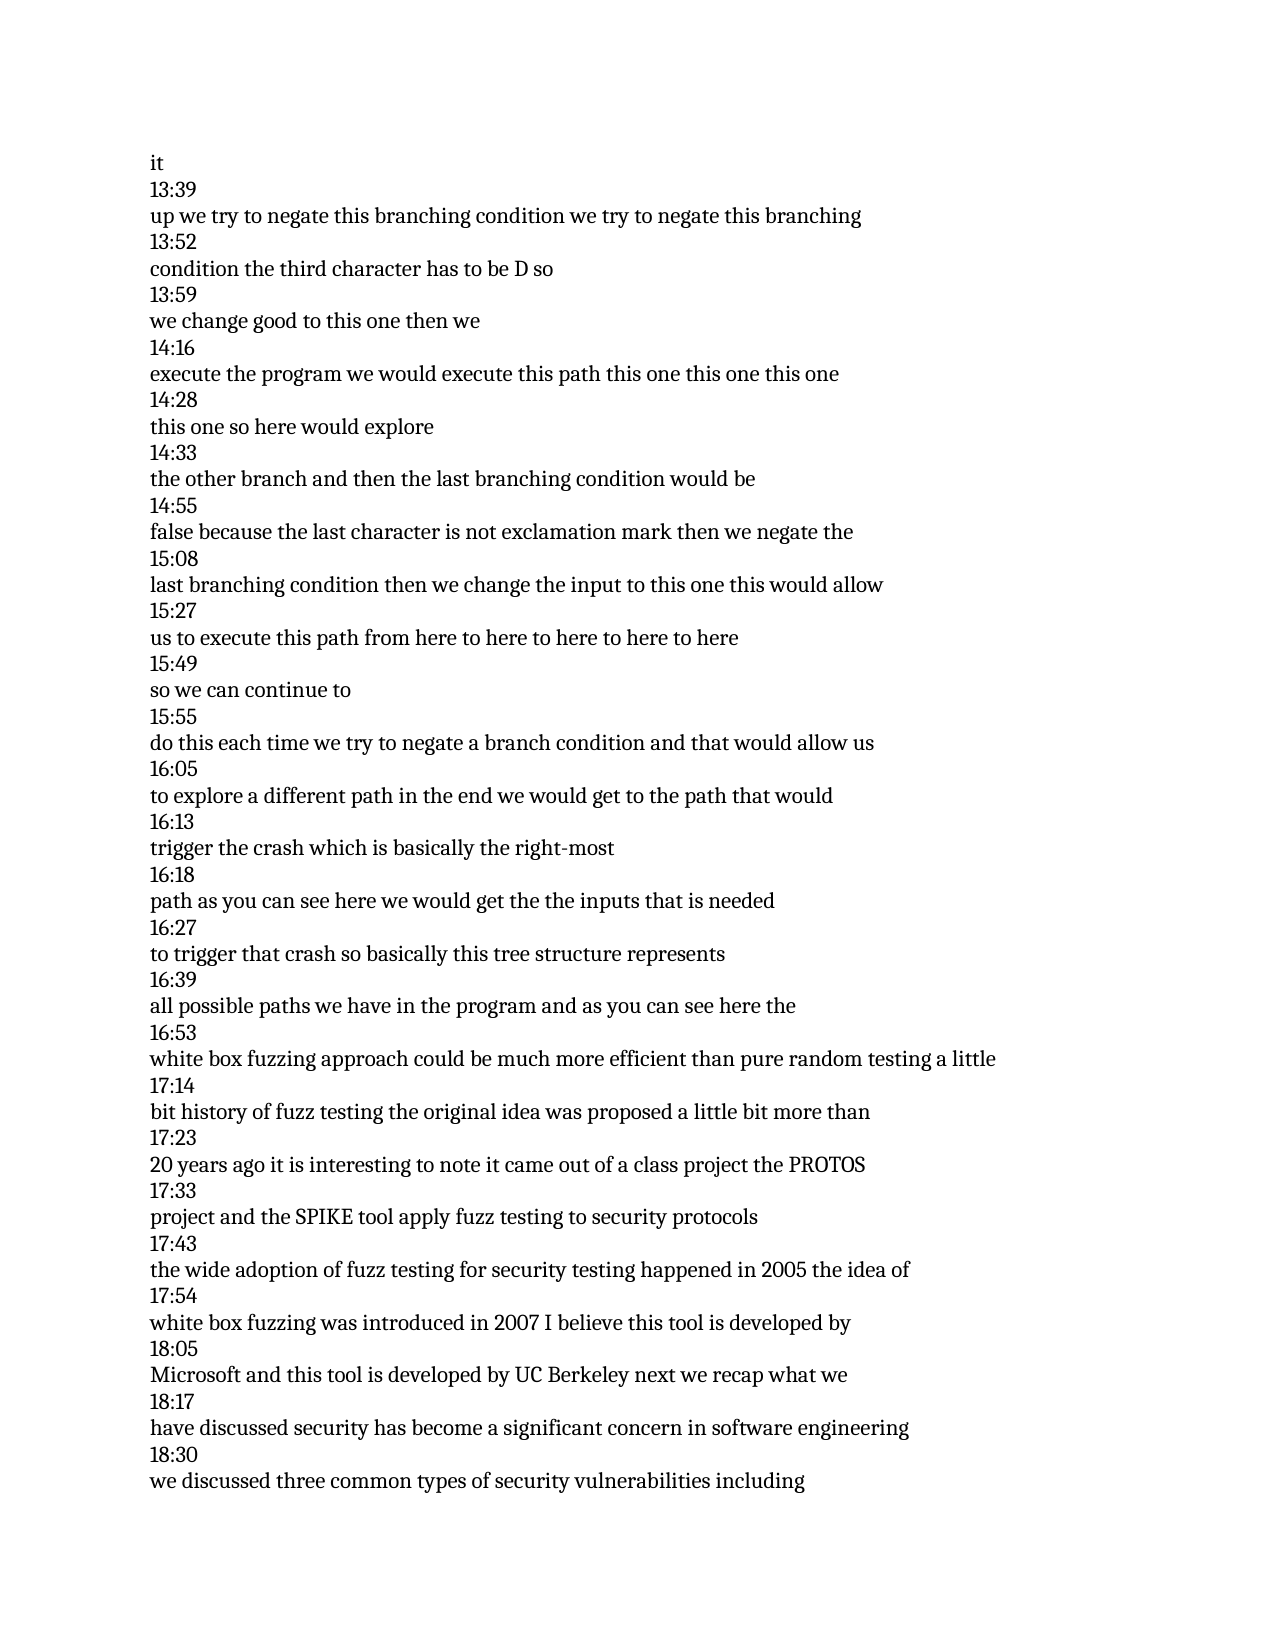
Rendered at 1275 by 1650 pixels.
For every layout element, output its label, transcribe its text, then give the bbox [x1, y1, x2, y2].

text 16:05 [150, 756, 1125, 782]
text up we try to negate this branching condition we try to negate this branching [150, 203, 1125, 229]
text to explore a different path in the end we would get to the path that would [150, 782, 1125, 809]
text execute the program we would execute this path this one this one this one [150, 361, 1125, 387]
text 18:05 [150, 1336, 1125, 1362]
text 15:55 [150, 703, 1125, 730]
text false because the last character is not exclamation mark then we negate the [150, 519, 1125, 545]
text 15:49 [150, 651, 1125, 677]
text we change good to this one then we [150, 308, 1125, 334]
text 14:33 [150, 440, 1125, 466]
text this one so here would explore [150, 413, 1125, 440]
text so we can continue to [150, 677, 1125, 703]
text last branching condition then we change the input to this one this would allow [150, 572, 1125, 598]
text to trigger that crash so basically this tree structure represents [150, 941, 1125, 967]
text 13:59 [150, 282, 1125, 308]
text 15:08 [150, 545, 1125, 572]
text all possible paths we have in the program and as you can see here the [150, 993, 1125, 1020]
text 14:16 [150, 334, 1125, 361]
text us to execute this path from here to here to here to here to here [150, 624, 1125, 651]
text the wide adoption of fuzz testing for security testing happened in 2005 the idea of [150, 1257, 1125, 1283]
text condition the third character has to be D so [150, 255, 1125, 282]
text Microsoft and this tool is developed by UC Berkeley next we recap what we [150, 1362, 1125, 1389]
text 17:33 [150, 1178, 1125, 1204]
text the other branch and then the last branching condition would be [150, 466, 1125, 493]
text 16:27 [150, 914, 1125, 941]
text it [150, 150, 1125, 176]
text bit history of fuzz testing the original idea was proposed a little bit more than [150, 1099, 1125, 1125]
text 18:30 [150, 1441, 1125, 1468]
text 13:39 [150, 176, 1125, 203]
text 18:17 [150, 1389, 1125, 1415]
text 14:55 [150, 493, 1125, 519]
text do this each time we try to negate a branch condition and that would allow us [150, 730, 1125, 756]
text have discussed security has become a significant concern in software engineering [150, 1415, 1125, 1441]
text 13:52 [150, 229, 1125, 255]
text 17:54 [150, 1283, 1125, 1309]
text 16:53 [150, 1020, 1125, 1046]
text 15:27 [150, 598, 1125, 624]
text path as you can see here we would get the the inputs that is needed [150, 888, 1125, 914]
text project and the SPIKE tool apply fuzz testing to security protocols [150, 1204, 1125, 1231]
text 17:14 [150, 1072, 1125, 1099]
text we discussed three common types of security vulnerabilities including [150, 1468, 1125, 1494]
text white box fuzzing approach could be much more efficient than pure random testing a little [150, 1046, 1125, 1072]
text 16:39 [150, 967, 1125, 993]
text 17:43 [150, 1231, 1125, 1257]
text trigger the crash which is basically the right-most [150, 835, 1125, 862]
text white box fuzzing was introduced in 2007 I believe this tool is developed by [150, 1309, 1125, 1336]
text 14:28 [150, 387, 1125, 413]
text 17:23 [150, 1125, 1125, 1151]
text 20 years ago it is interesting to note it came out of a class project the PROTOS [150, 1151, 1125, 1178]
text 16:18 [150, 862, 1125, 888]
text 16:13 [150, 809, 1125, 835]
